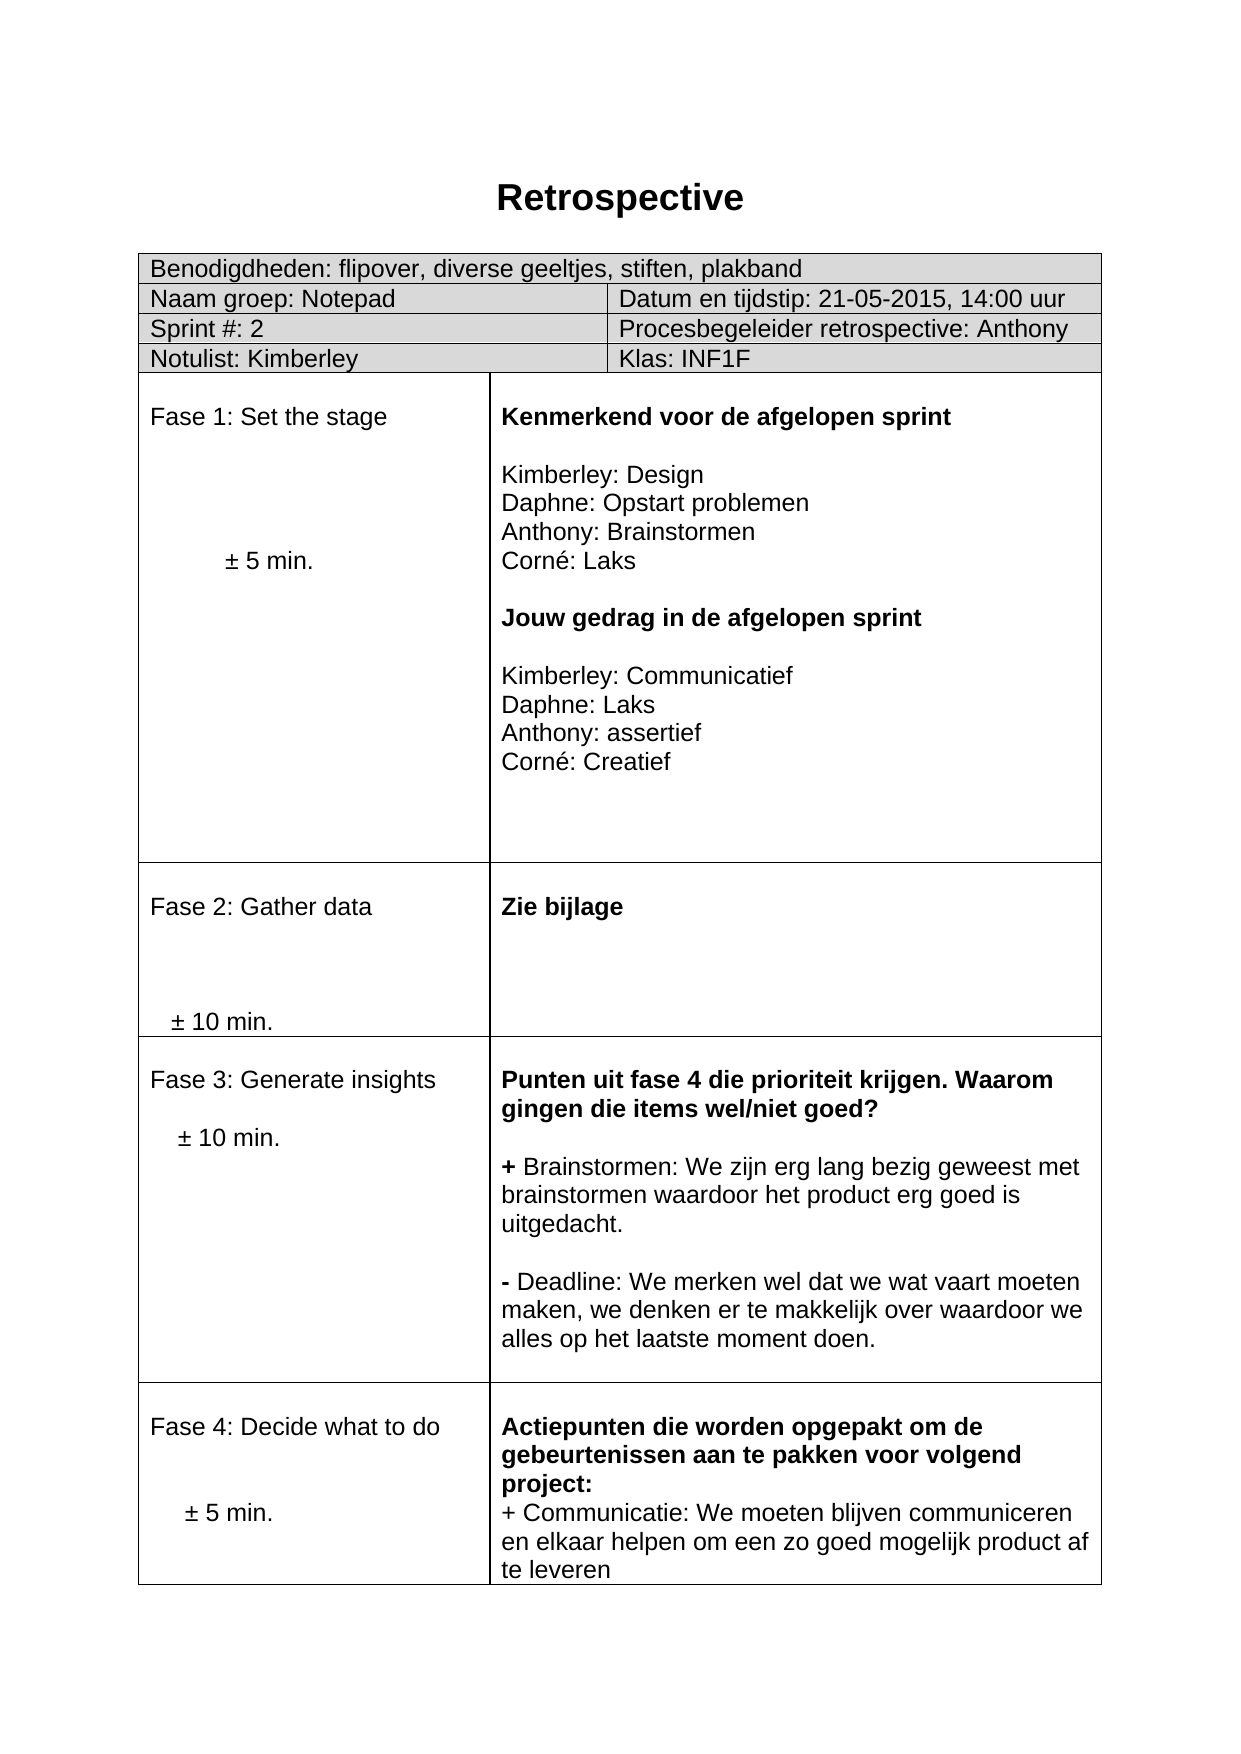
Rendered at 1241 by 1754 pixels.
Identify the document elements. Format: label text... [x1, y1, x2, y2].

table_cell Fase 3: Generate insights ± 10 min. [139, 1037, 489, 1382]
table_header Benodigdheden: flipover, diverse geeltjes, stiften, plakband [139, 254, 1101, 283]
table_cell Kenmerkend voor de afgelopen sprint Kimberley: Design Daphne: Opstart problemen Anthony: Brainstormen Corné: Laks Jouw gedrag in de afgelopen sprint Kimberley: Communicatief Daphne: Laks Anthony: assertief Corné: Creatief [491, 373, 1101, 862]
table_cell Fase 1: Set the stage ± 5 min. [139, 373, 489, 862]
table_cell Naam groep: Notepad [139, 284, 607, 313]
table_cell Klas: INF1F [608, 344, 1101, 372]
table_cell Datum en tijdstip: 21-05-2015, 14:00 uur [608, 284, 1101, 313]
table_cell Fase 2: Gather data ± 10 min. [139, 863, 489, 1036]
subtitle Retrospective [150, 175, 1090, 218]
table_cell Procesbegeleider retrospective: Anthony [608, 314, 1101, 342]
table_cell Zie bijlage [491, 863, 1101, 1036]
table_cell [491, 1383, 1101, 1584]
table_cell Sprint #: 2 [139, 314, 607, 342]
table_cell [139, 1383, 489, 1584]
table_cell Notulist: Kimberley [139, 344, 607, 372]
table_cell Punten uit fase 4 die prioriteit krijgen. Waarom gingen die items wel/niet goed? + Brainstormen: We zijn erg lang bezig geweest met brainstormen waardoor het product erg goed is uitgedacht. - Deadline: We merken wel dat we wat vaart moeten maken, we denken er te makkelijk over waardoor we alles op het laatste moment doen. [491, 1037, 1101, 1382]
